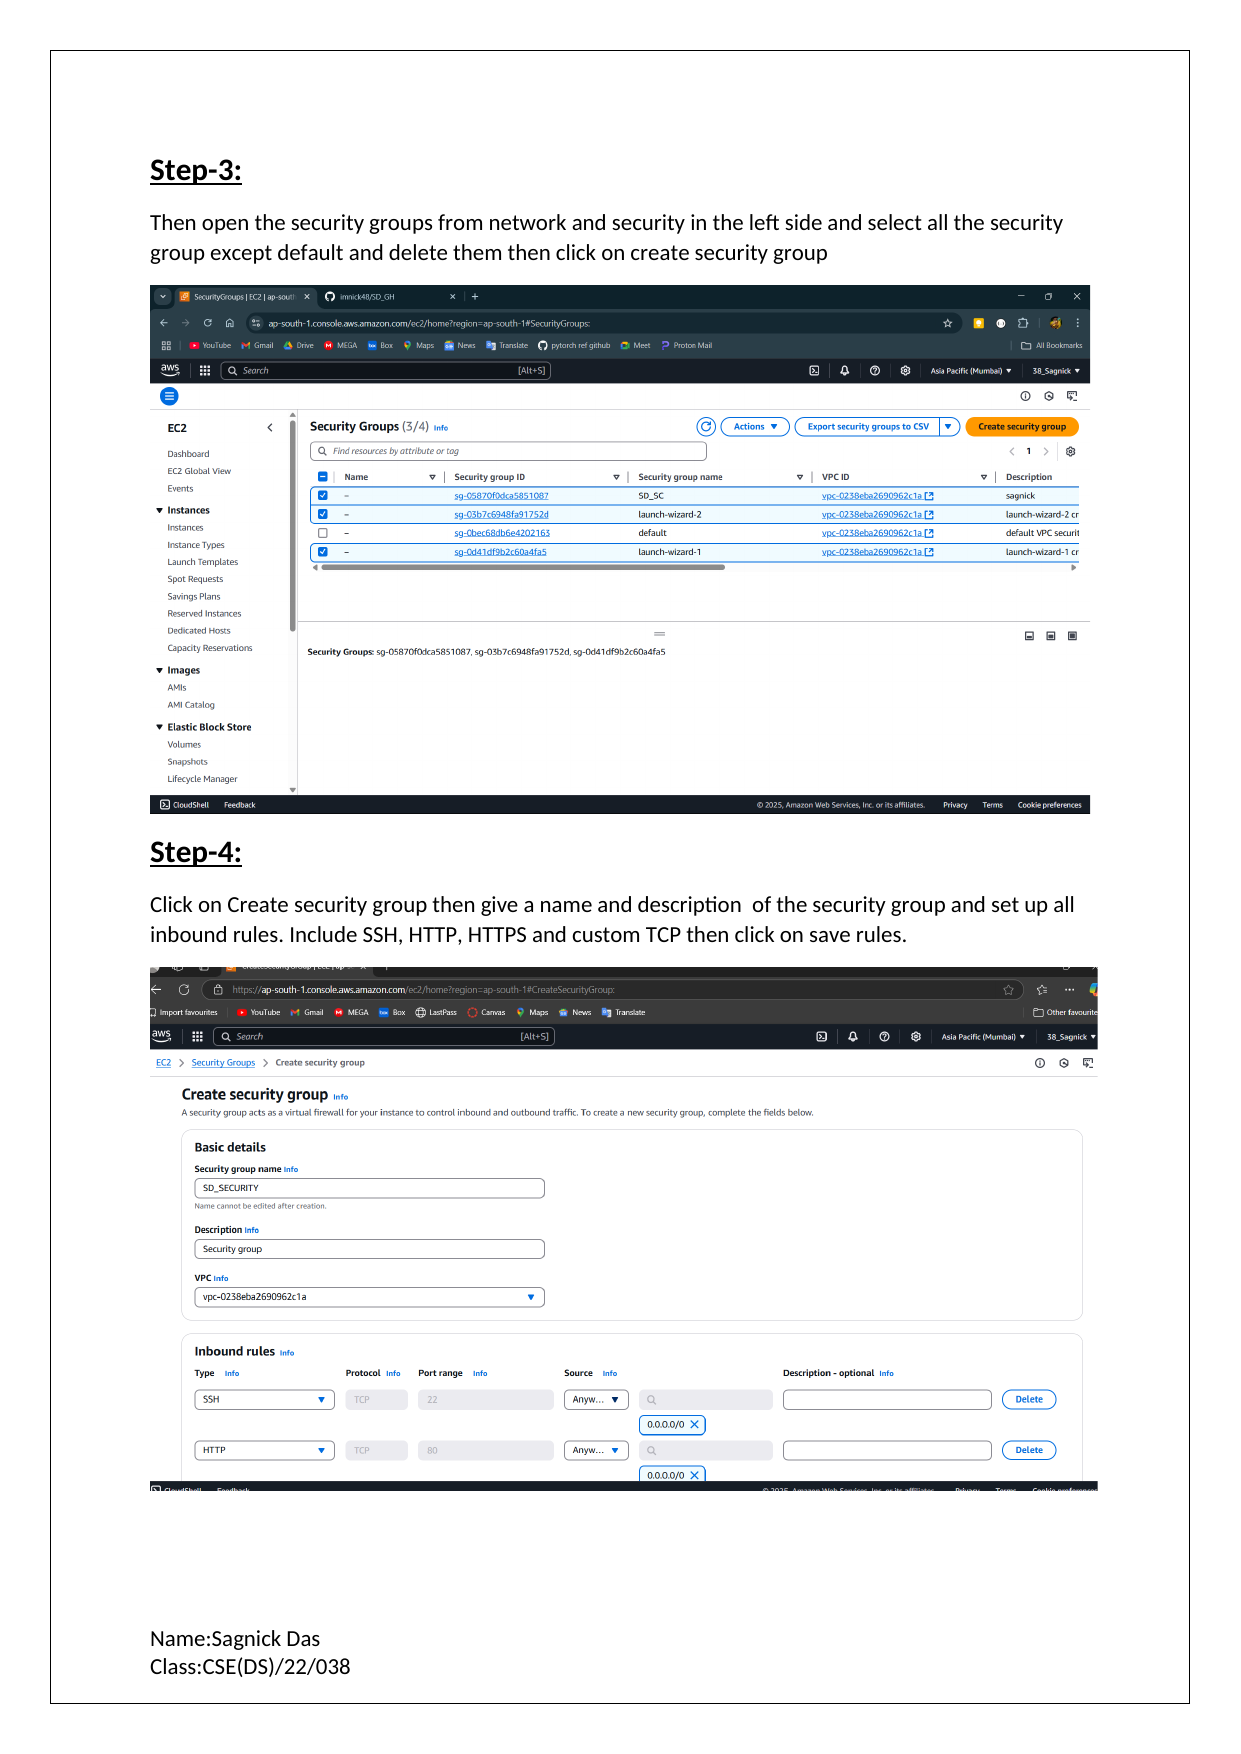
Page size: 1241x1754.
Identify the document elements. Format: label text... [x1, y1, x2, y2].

text Step-3: [150, 150, 1090, 188]
picture [150, 285, 1091, 814]
picture [150, 967, 1098, 1491]
text Click on Create security group then give a name and description of the security group and set up all inbound rules. Include SSH, HTTP, HTTPS and custom TCP then click on save rules. [150, 890, 1090, 949]
text Then open the security groups from network and security in the left side and select all the security group except default and delete them then click on create security group [150, 208, 1090, 266]
text Step-4: [150, 833, 1090, 871]
